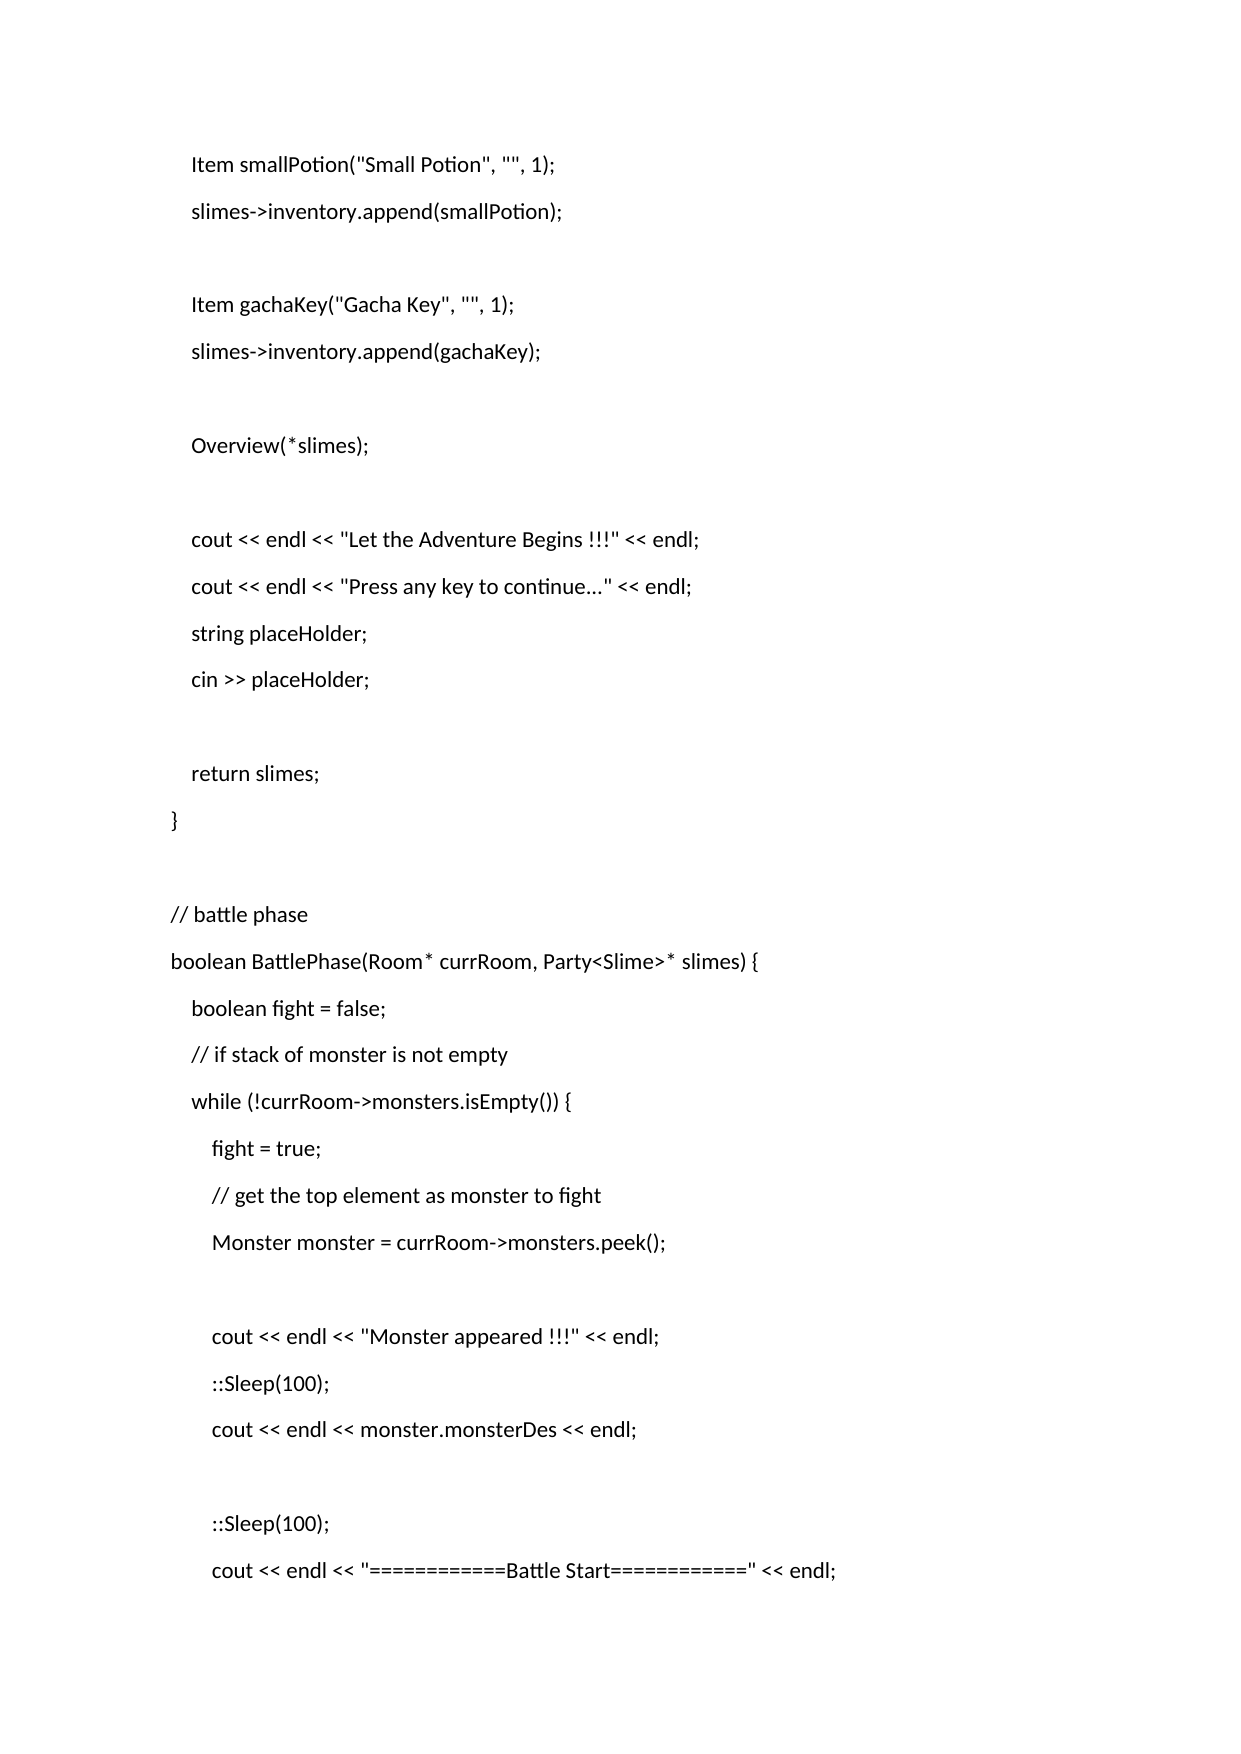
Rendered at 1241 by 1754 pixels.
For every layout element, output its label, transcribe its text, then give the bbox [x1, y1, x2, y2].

text cout << endl << "Let the Adventure Begins !!!" << endl; [150, 525, 1090, 553]
text cout << endl << "Monster appeared !!!" << endl; [150, 1322, 1090, 1350]
text // if stack of monster is not empty [150, 1041, 1090, 1069]
text Monster monster = currRoom->monsters.peek(); [150, 1228, 1090, 1256]
text while (!currRoom->monsters.isEmpty()) { [150, 1087, 1090, 1116]
text ::Sleep(100); [150, 1369, 1090, 1397]
text cout << endl << "Press any key to continue..." << endl; [150, 572, 1090, 600]
text boolean BattlePhase(Room* currRoom, Party<Slime>* slimes) { [150, 947, 1090, 975]
text slimes->inventory.append(gachaKey); [150, 337, 1090, 366]
text Overview(*slimes); [150, 431, 1090, 459]
text slimes->inventory.append(smallPotion); [150, 197, 1090, 225]
text return slimes; [150, 759, 1090, 787]
text cin >> placeHolder; [150, 666, 1090, 694]
text boolean fight = false; [150, 994, 1090, 1022]
text ::Sleep(100); [150, 1509, 1090, 1537]
text } [150, 806, 1090, 834]
text // battle phase [150, 900, 1090, 928]
text fight = true; [150, 1134, 1090, 1162]
text Item gachaKey("Gacha Key", "", 1); [150, 291, 1090, 319]
text cout << endl << "============Battle Start============" << endl; [150, 1556, 1090, 1584]
text string placeHolder; [150, 619, 1090, 647]
text // get the top element as monster to fight [150, 1181, 1090, 1209]
text cout << endl << monster.monsterDes << endl; [150, 1416, 1090, 1444]
text Item smallPotion("Small Potion", "", 1); [150, 150, 1090, 178]
